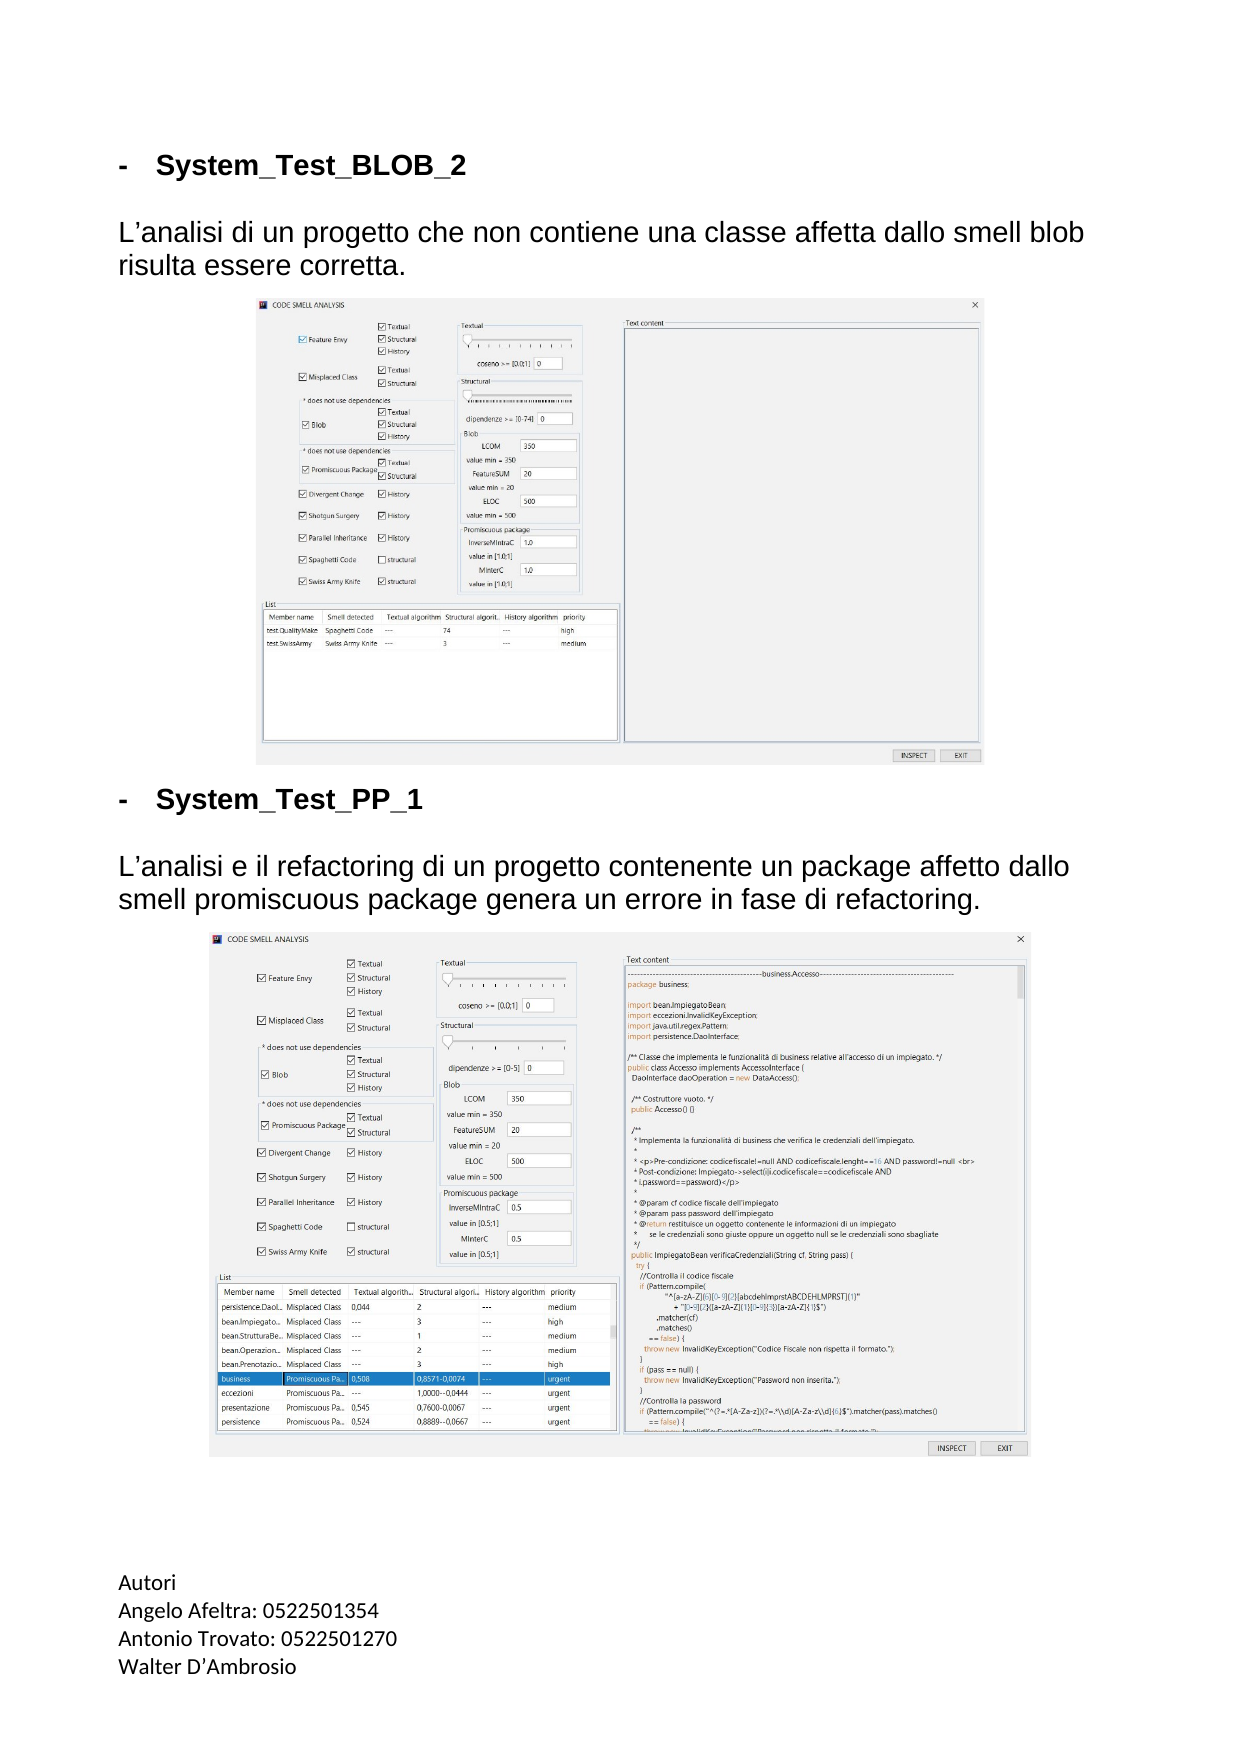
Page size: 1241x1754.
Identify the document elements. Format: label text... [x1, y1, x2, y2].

text L’analisi di un progetto che non contiene una classe affetta dallo smell blob risulta essere corretta. [118, 215, 1122, 282]
text L’analisi e il refactoring di un progetto contenente un package affetto dallo smell promiscuous package genera un errore in fase di refactoring. [118, 849, 1122, 916]
list System_Test_PP_1 [118, 782, 1122, 815]
list System_Test_BLOB_2 [118, 148, 1122, 181]
picture [209, 932, 1032, 1457]
picture [255, 298, 985, 765]
